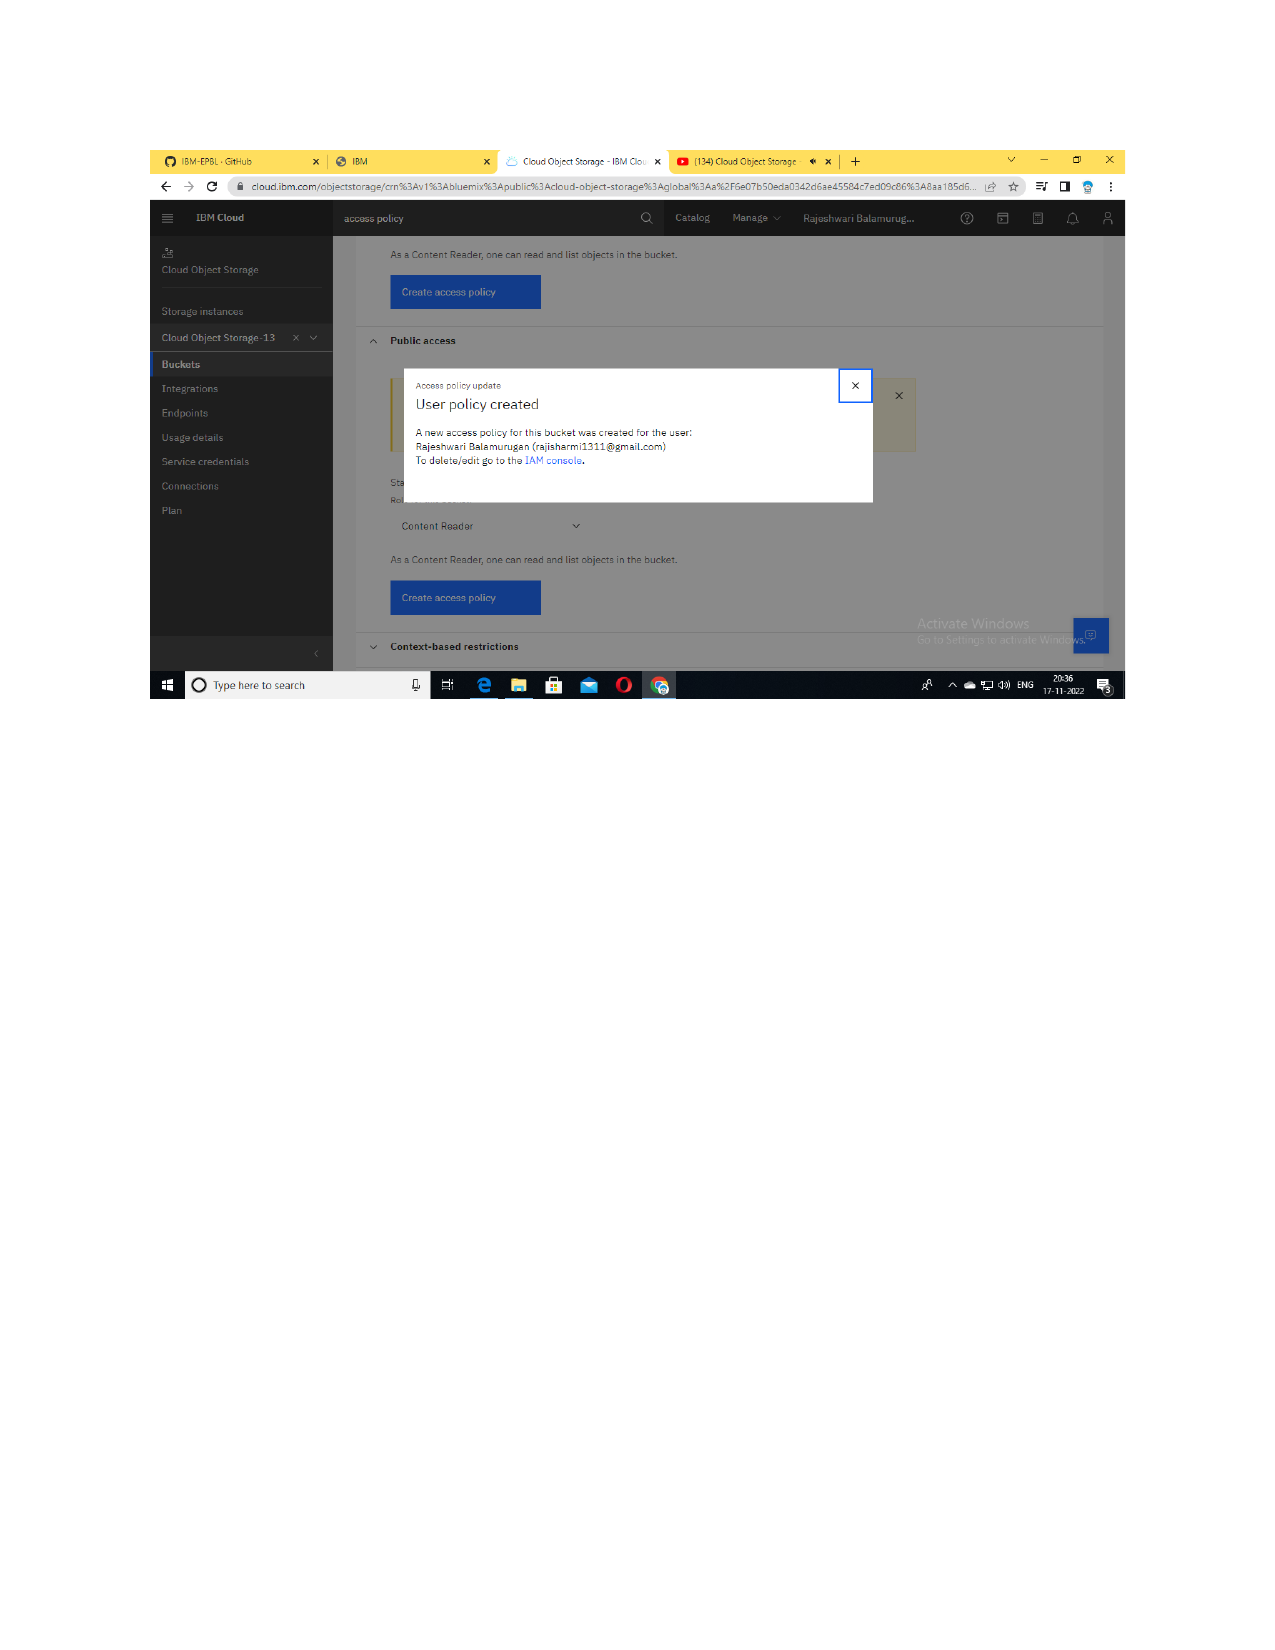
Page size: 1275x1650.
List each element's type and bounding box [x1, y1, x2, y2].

picture [150, 150, 1125, 699]
